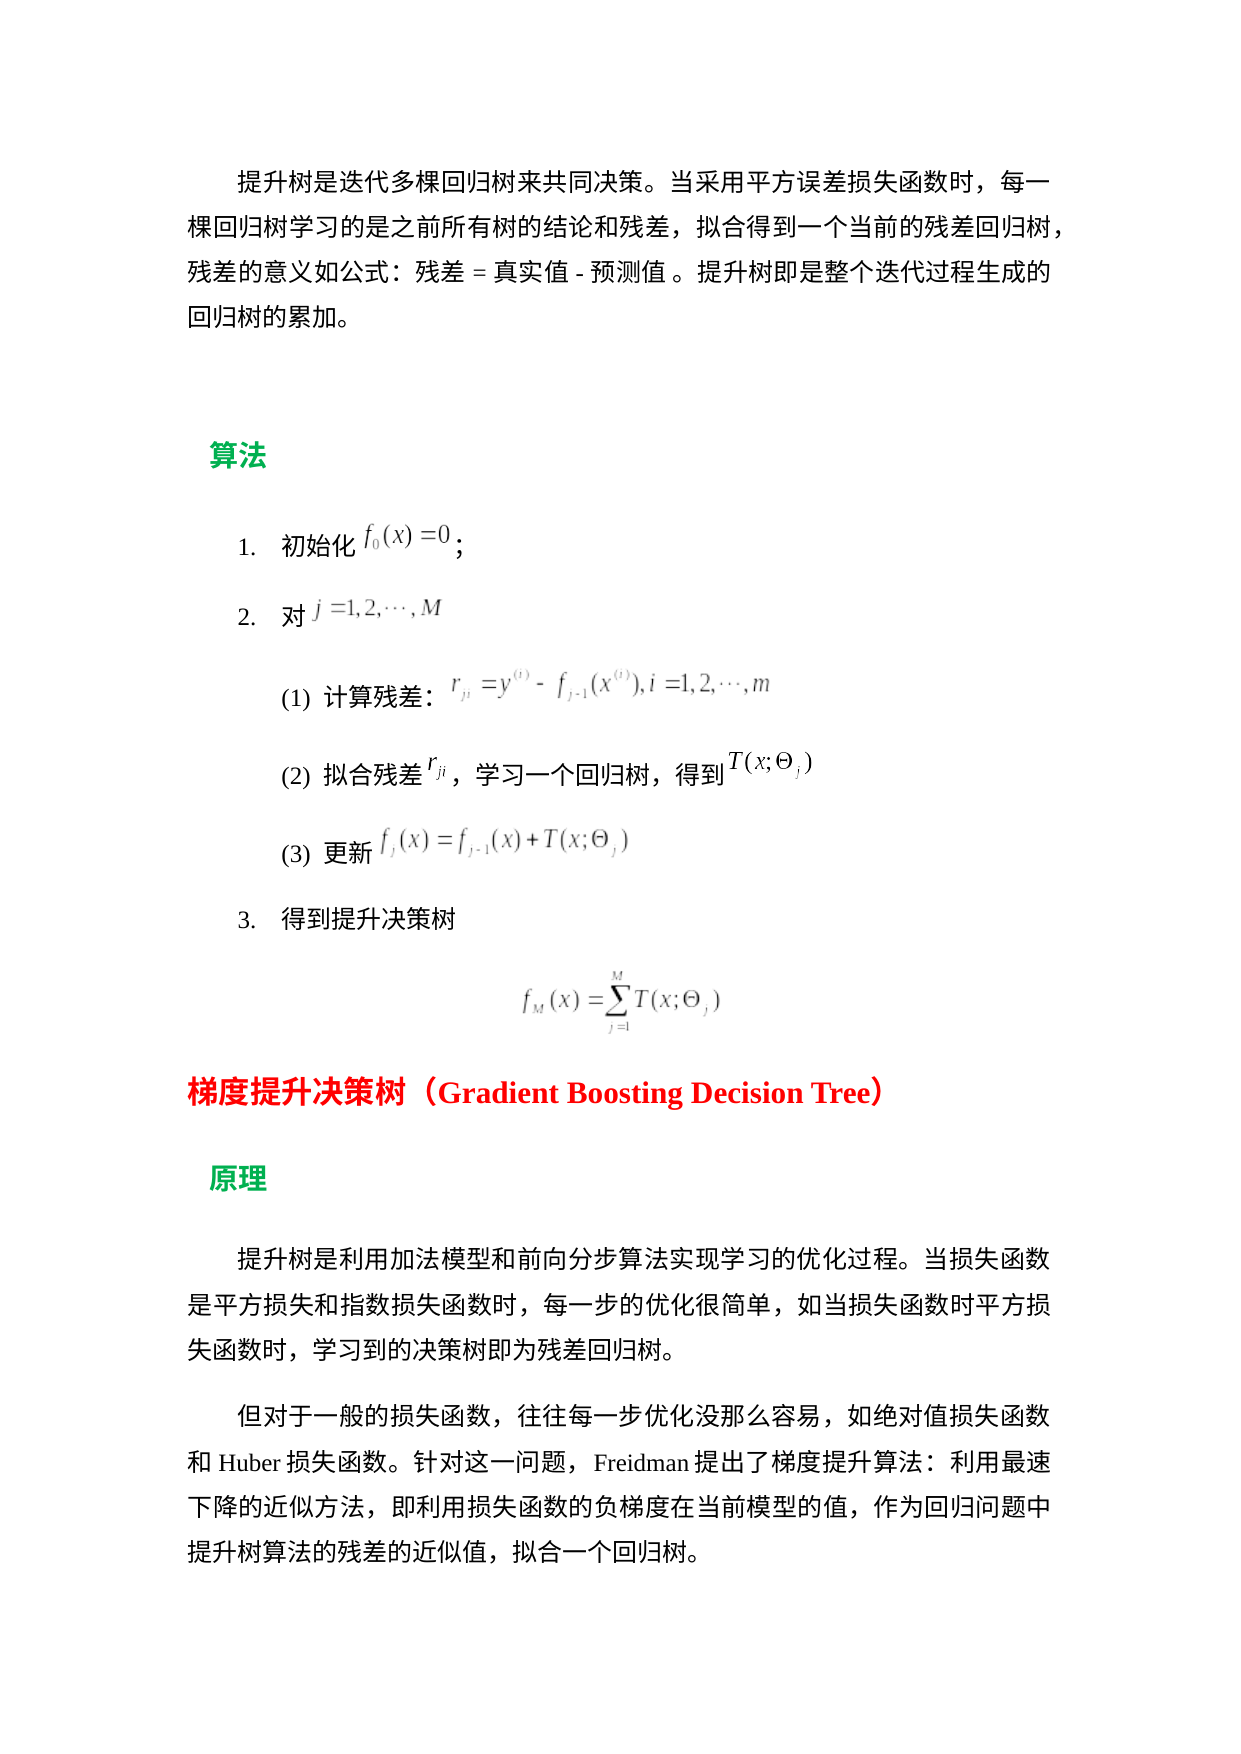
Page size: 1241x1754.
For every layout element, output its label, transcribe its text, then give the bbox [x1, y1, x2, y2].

list 拟合残差，学习一个回归树，得到 [281, 744, 1053, 792]
list 对 [237, 593, 1053, 633]
text 提升树是迭代多棵回归树来共同决策。当采用平方误差损失函数时，每一棵回归树学习的是之前所有树的结论和残差，拟合得到一个当前的残差回归树，残差的意义如公式：残差 = 真实值 - 预测值 。提升树即是整个迭代过程生成的回归树的累加。 [187, 162, 1053, 334]
text 提升树是利用加法模型和前向分步算法实现学习的优化过程。当损失函数是平方损失和指数损失函数时，每一步的优化很简单，如当损失函数时平方损失函数时，学习到的决策树即为残差回归树。 [187, 1240, 1053, 1367]
subtitle 算法 [209, 432, 1031, 474]
subtitle 梯度提升决策树（Gradient Boosting Decision Tree） [187, 1067, 1053, 1112]
list 更新 [281, 822, 1053, 869]
list 初始化； [237, 517, 1053, 563]
list 得到提升决策树 [237, 899, 1053, 936]
subtitle 原理 [209, 1156, 1031, 1198]
text 但对于一般的损失函数，往往每一步优化没那么容易，如绝对值损失函数和Huber损失函数。针对这一问题，Freidman提出了梯度提升算法：利用最速下降的近似方法，即利用损失函数的负梯度在当前模型的值，作为回归问题中提升树算法的残差的近似值，拟合一个回归树。 [187, 1397, 1053, 1569]
list 计算残差： [281, 663, 1053, 714]
